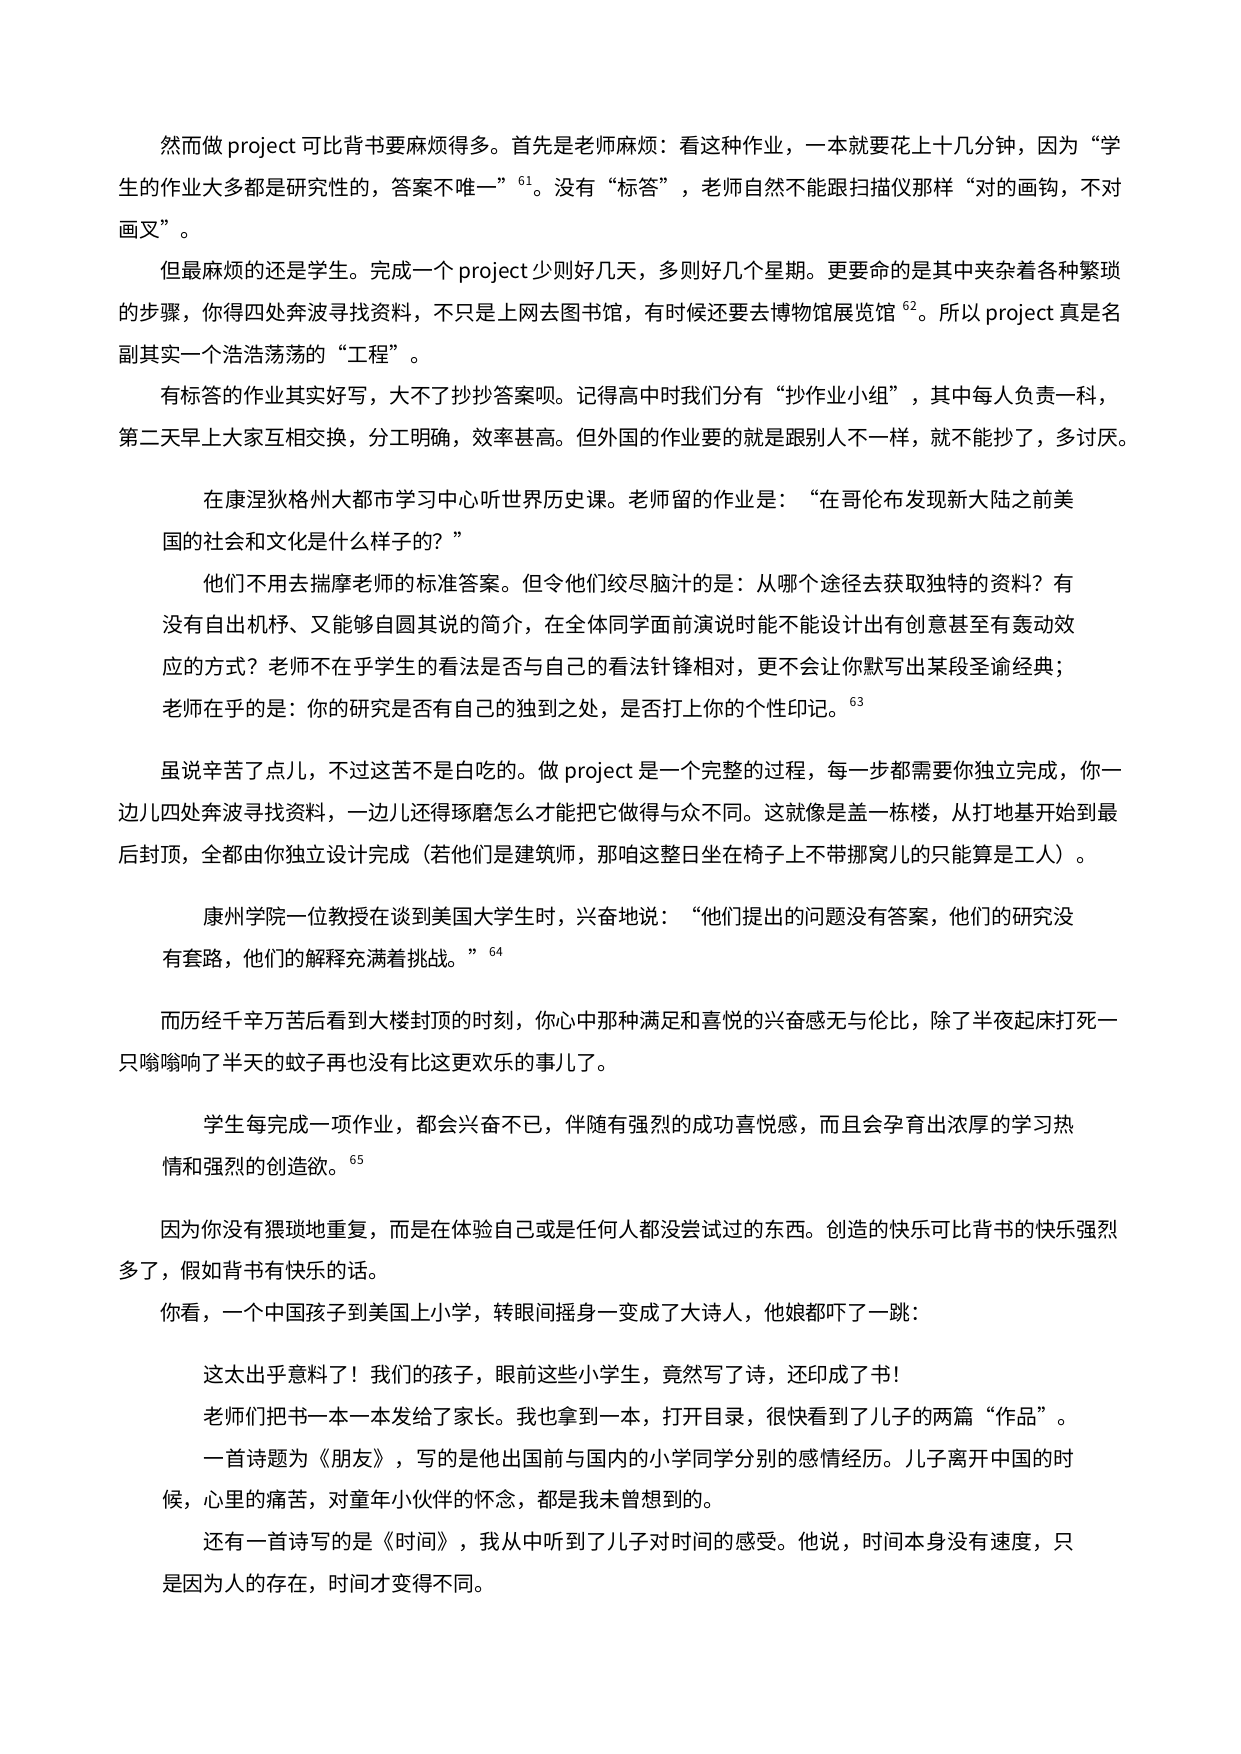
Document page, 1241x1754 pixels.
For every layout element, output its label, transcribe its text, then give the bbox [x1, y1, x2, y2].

text 在康涅狄格州大都市学习中心听世界历史课。老师留的作业是：“在哥伦布发现新大陆之前美国的社会和文化是什么样子的？” [162, 472, 1078, 556]
text 然而做project可比背书要麻烦得多。首先是老师麻烦：看这种作业，一本就要花上十几分钟，因为“学生的作业大多都是研究性的，答案不唯一”61。没有“标答”，老师自然不能跟扫描仪那样“对的画钩，不对画叉”。 [118, 118, 1122, 243]
text 虽说辛苦了点儿，不过这苦不是白吃的。做project是一个完整的过程，每一步都需要你独立完成，你一边儿四处奔波寻找资料，一边儿还得琢磨怎么才能把它做得与众不同。这就像是盖一栋楼，从打地基开始到最后封顶，全都由你独立设计完成（若他们是建筑师，那咱这整日坐在椅子上不带挪窝儿的只能算是工人）。 [118, 743, 1122, 868]
text 而历经千辛万苦后看到大楼封顶的时刻，你心中那种满足和喜悦的兴奋感无与伦比，除了半夜起床打死一只嗡嗡响了半天的蚊子再也没有比这更欢乐的事儿了。 [118, 993, 1122, 1076]
text 有标答的作业其实好写，大不了抄抄答案呗。记得高中时我们分有“抄作业小组”，其中每人负责一科，第二天早上大家互相交换，分工明确，效率甚高。但外国的作业要的就是跟别人不一样，就不能抄了，多讨厌。 [118, 368, 1122, 451]
text 因为你没有猥琐地重复，而是在体验自己或是任何人都没尝试过的东西。创造的快乐可比背书的快乐强烈多了，假如背书有快乐的话。 [118, 1201, 1122, 1285]
text 还有一首诗写的是《时间》，我从中听到了儿子对时间的感受。他说，时间本身没有速度，只是因为人的存在，时间才变得不同。 [162, 1514, 1078, 1597]
text 老师们把书一本一本发给了家长。我也拿到一本，打开目录，很快看到了儿子的两篇“作品”。 [162, 1389, 1078, 1431]
text 他们不用去揣摩老师的标准答案。但令他们绞尽脑汁的是：从哪个途径去获取独特的资料？有没有自出机杼、又能够自圆其说的简介，在全体同学面前演说时能不能设计出有创意甚至有轰动效应的方式？老师不在乎学生的看法是否与自己的看法针锋相对，更不会让你默写出某段圣谕经典；老师在乎的是：你的研究是否有自己的独到之处，是否打上你的个性印记。63 [162, 556, 1078, 722]
text 这太出乎意料了！我们的孩子，眼前这些小学生，竟然写了诗，还印成了书！ [162, 1347, 1078, 1389]
text 你看，一个中国孩子到美国上小学，转眼间摇身一变成了大诗人，他娘都吓了一跳： [118, 1285, 1122, 1326]
text 学生每完成一项作业，都会兴奋不已，伴随有强烈的成功喜悦感，而且会孕育出浓厚的学习热情和强烈的创造欲。65 [162, 1097, 1078, 1181]
text 一首诗题为《朋友》，写的是他出国前与国内的小学同学分别的感情经历。儿子离开中国的时候，心里的痛苦，对童年小伙伴的怀念，都是我未曾想到的。 [162, 1431, 1078, 1514]
text 但最麻烦的还是学生。完成一个project少则好几天，多则好几个星期。更要命的是其中夹杂着各种繁琐的步骤，你得四处奔波寻找资料，不只是上网去图书馆，有时候还要去博物馆展览馆62。所以project真是名副其实一个浩浩荡荡的“工程”。 [118, 243, 1122, 368]
text 康州学院一位教授在谈到美国大学生时，兴奋地说：“他们提出的问题没有答案，他们的研究没有套路，他们的解释充满着挑战。”64 [162, 889, 1078, 972]
